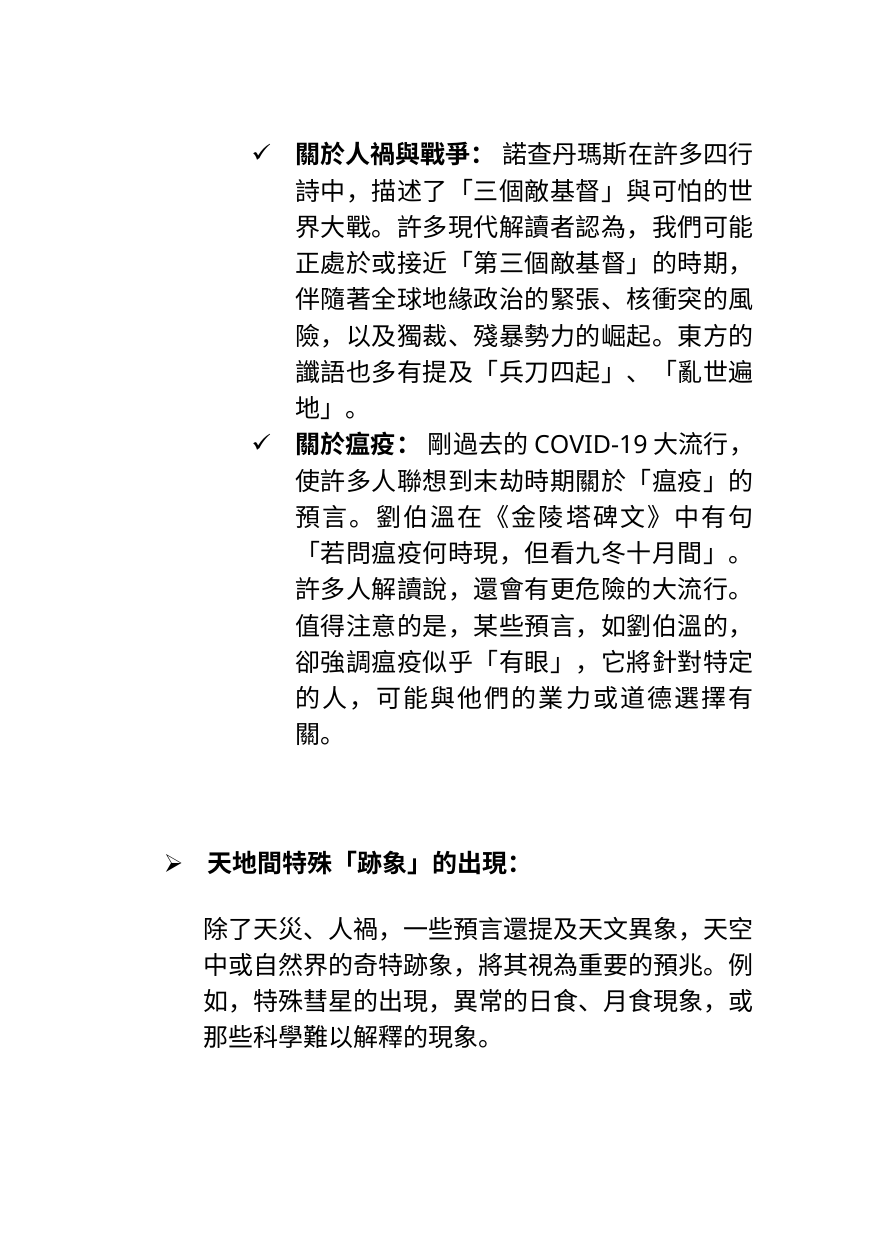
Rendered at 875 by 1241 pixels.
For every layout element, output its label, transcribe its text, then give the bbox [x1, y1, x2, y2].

list 天地間特殊「跡象」的出現： [164, 844, 754, 880]
list 關於人禍與戰爭： 諾查丹瑪斯在許多四行詩中，描述了「三個敵基督」與可怕的世界大戰。許多現代解讀者認為，我們可能正處於或接近「第三個敵基督」的時期，伴隨著全球地緣政治的緊張、核衝突的風險，以及獨裁、殘暴勢力的崛起。東方的讖語也多有提及「兵刀四起」、「亂世遍地」。 [251, 135, 754, 425]
list 關於瘟疫： 剛過去的COVID-19大流行，使許多人聯想到末劫時期關於「瘟疫」的預言。劉伯溫在《金陵塔碑文》中有句「若問瘟疫何時現，但看九冬十月間」。許多人解讀說，還會有更危險的大流行。值得注意的是，某些預言，如劉伯溫的，卻強調瘟疫似乎「有眼」，它將針對特定的人，可能與他們的業力或道德選擇有關。 [251, 425, 754, 751]
text 除了天災、人禍，一些預言還提及天文異象，天空中或自然界的奇特跡象，將其視為重要的預兆。例如，特殊彗星的出現，異常的日食、月食現象，或那些科學難以解釋的現象。 [203, 909, 754, 1054]
